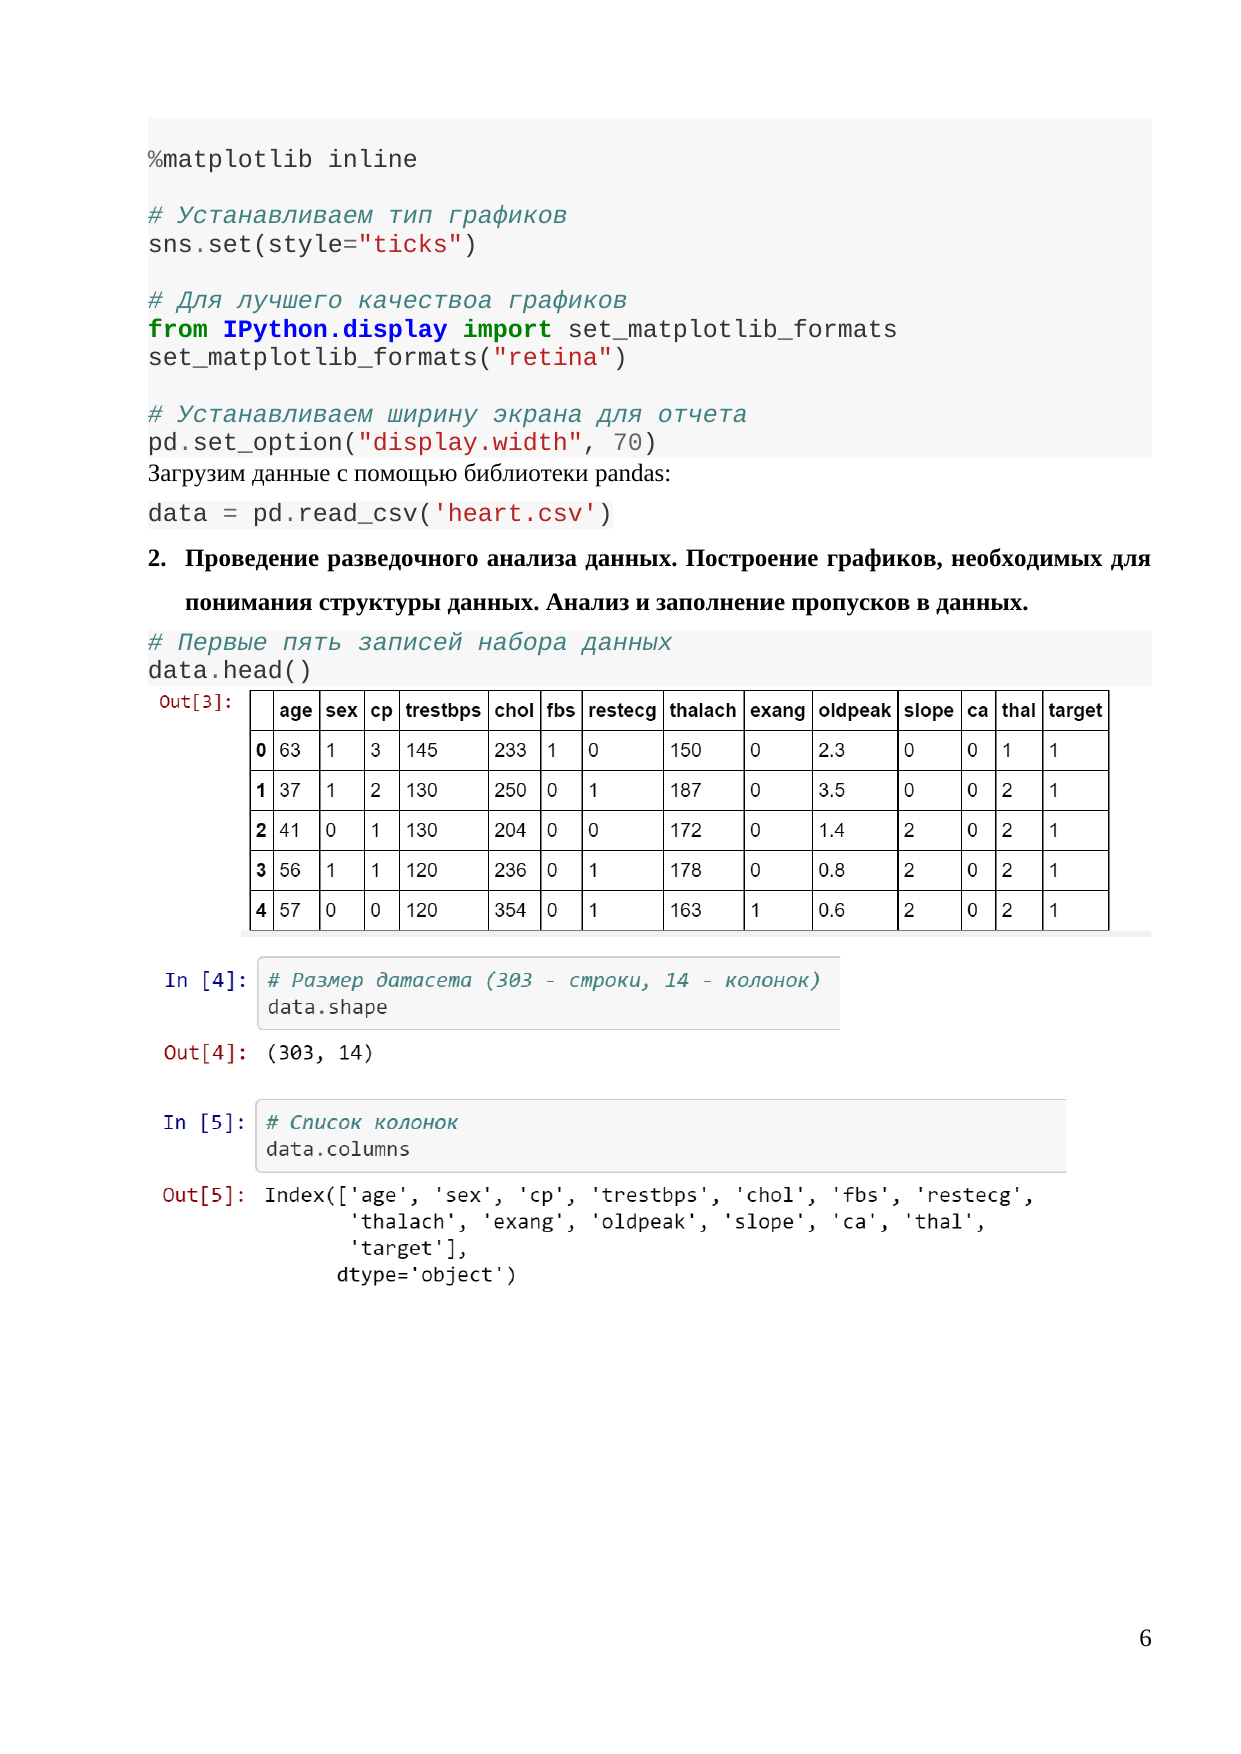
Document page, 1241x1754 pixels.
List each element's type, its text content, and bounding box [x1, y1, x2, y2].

text Загрузим данные с помощью библиотеки pandas: data = pd.read_csv('heart.csv') [148, 458, 1152, 529]
text # Устанавливаем ширину экрана для отчета [148, 401, 1152, 430]
picture [147, 948, 841, 1078]
text # Устанавливаем тип графиков [148, 203, 1152, 231]
text pd.set_option("display.width", 70) [148, 430, 1152, 458]
list Проведение разведочного анализа данных. Построение графиков, необходимых для понимания структуры данных. Анализ и заполнение пропусков в данных. [148, 543, 1152, 615]
picture [147, 686, 1152, 937]
text # Для лучшего качествоа графиков [148, 288, 1152, 316]
text set_matplotlib_formats("retina") [148, 345, 1152, 373]
text from IPython.display import set_matplotlib_formats [148, 316, 1152, 345]
text %matplotlib inline [148, 146, 1152, 175]
text sns.set(style="ticks") [148, 231, 1152, 260]
text # Первые пять записей набора данных [148, 630, 1152, 658]
text data.head() [148, 658, 1152, 686]
picture [147, 1089, 1067, 1303]
